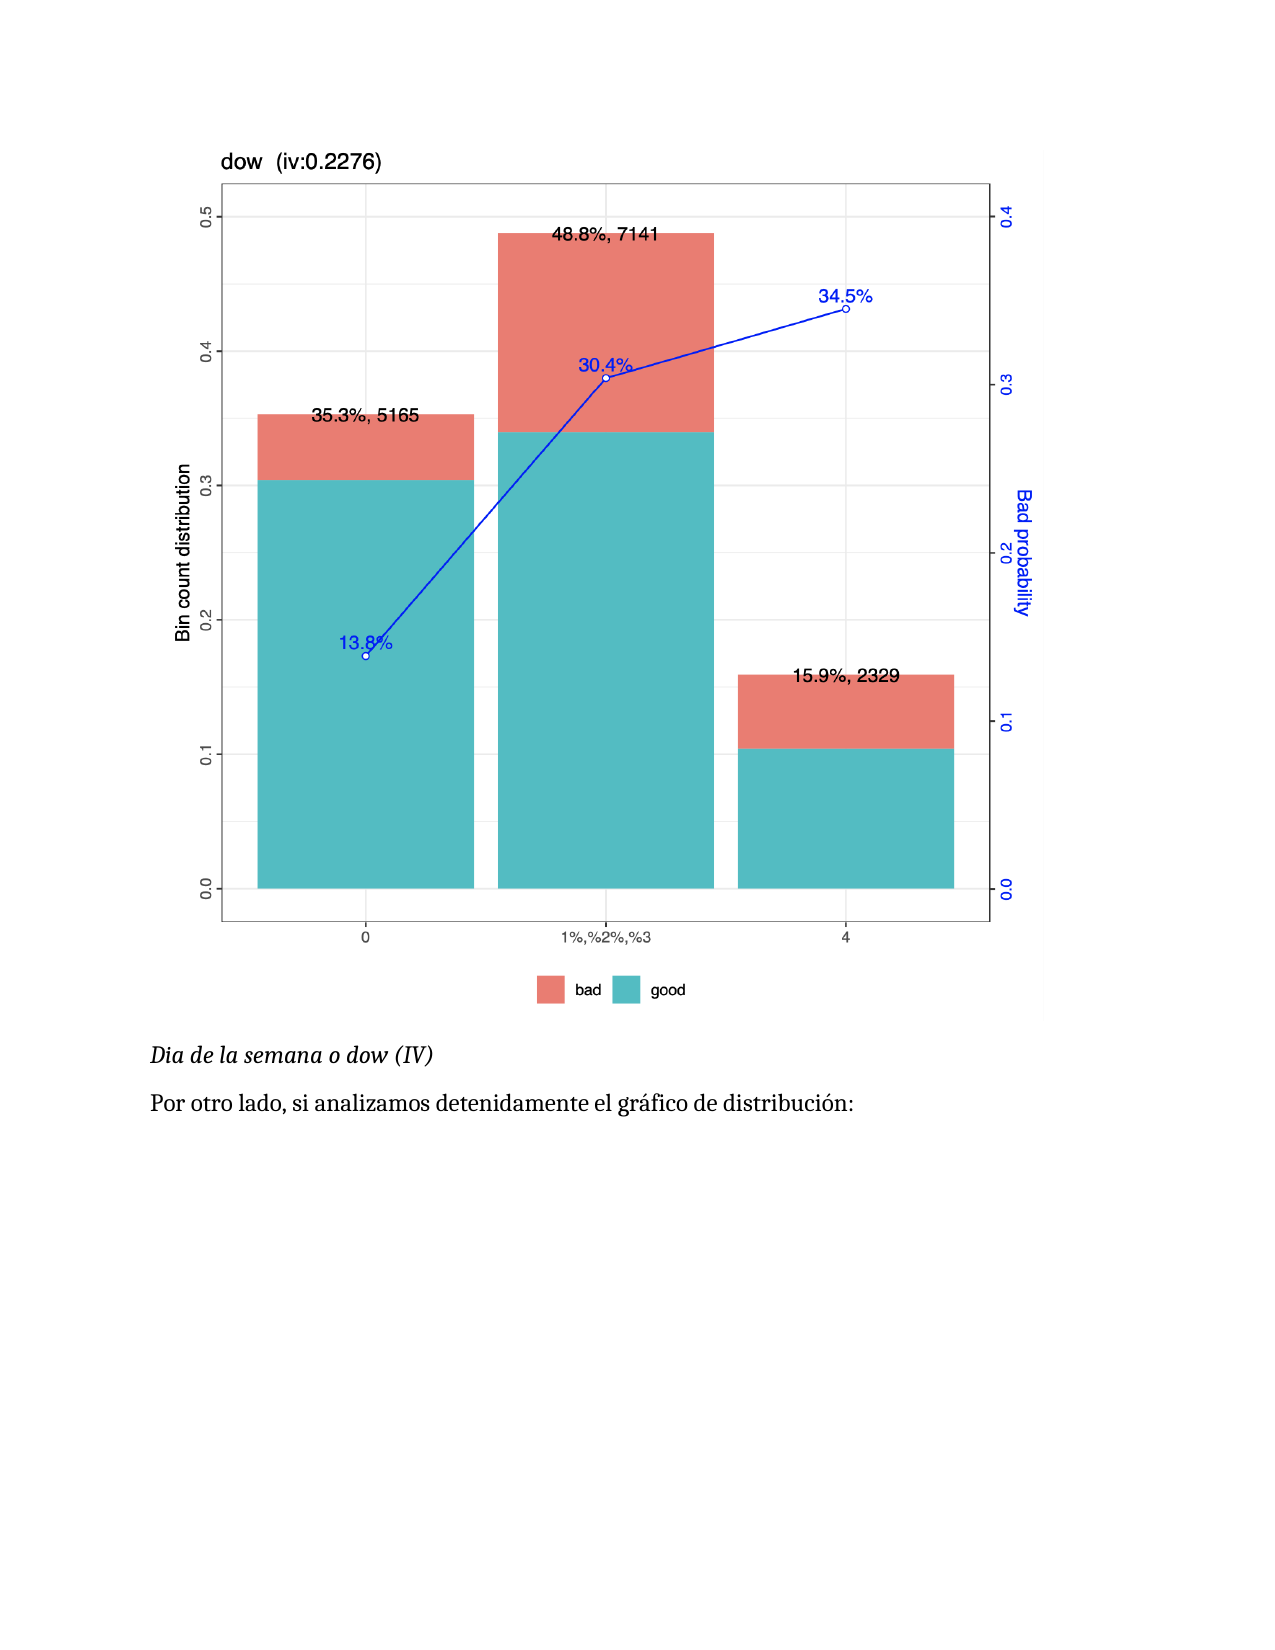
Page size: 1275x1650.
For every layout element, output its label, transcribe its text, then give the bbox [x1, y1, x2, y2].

picture [168, 150, 1044, 1021]
text Por otro lado, si analizamos detenidamente el gráfico de distribución: [150, 1088, 1125, 1117]
text Dia de la semana o dow (IV) [150, 1041, 1125, 1070]
